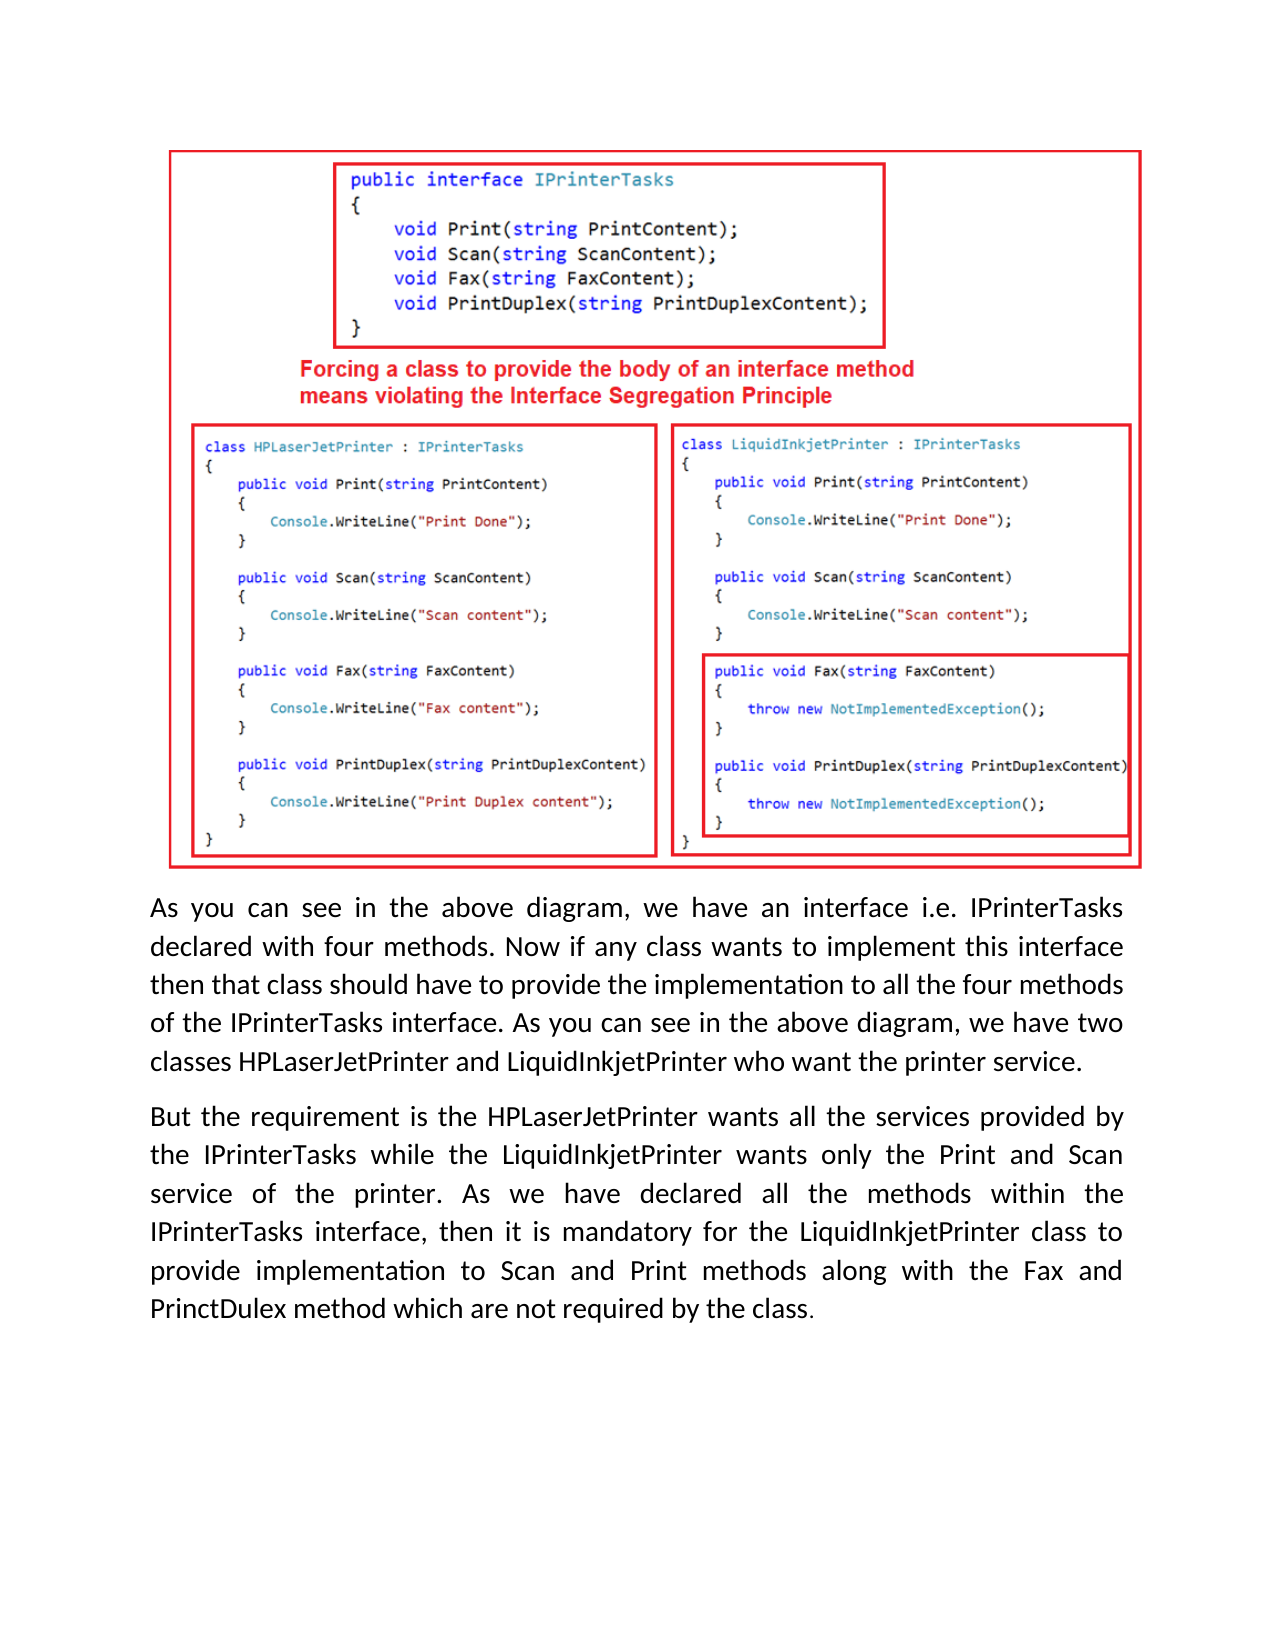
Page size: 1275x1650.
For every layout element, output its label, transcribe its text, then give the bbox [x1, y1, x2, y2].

text As you can see in the above diagram, we have an interface i.e. IPrinterTasks declared with four methods. Now if any class wants to implement this interface then that class should have to provide the implementation to all the four methods of the IPrinterTasks interface. As you can see in the above diagram, we have two classes HPLaserJetPrinter and LiquidInkjetPrinter who want the printer service. [150, 889, 1125, 1078]
text But the requirement is the HPLaserJetPrinter wants all the services provided by the IPrinterTasks while the LiquidInkjetPrinter wants only the Print and Scan service of the printer. As we have declared all the methods within the IPrinterTasks interface, then it is mandatory for the LiquidInkjetPrinter class to provide implementation to Scan and Print methods along with the Fax and PrinctDulex method which are not required by the class. [150, 1098, 1125, 1326]
